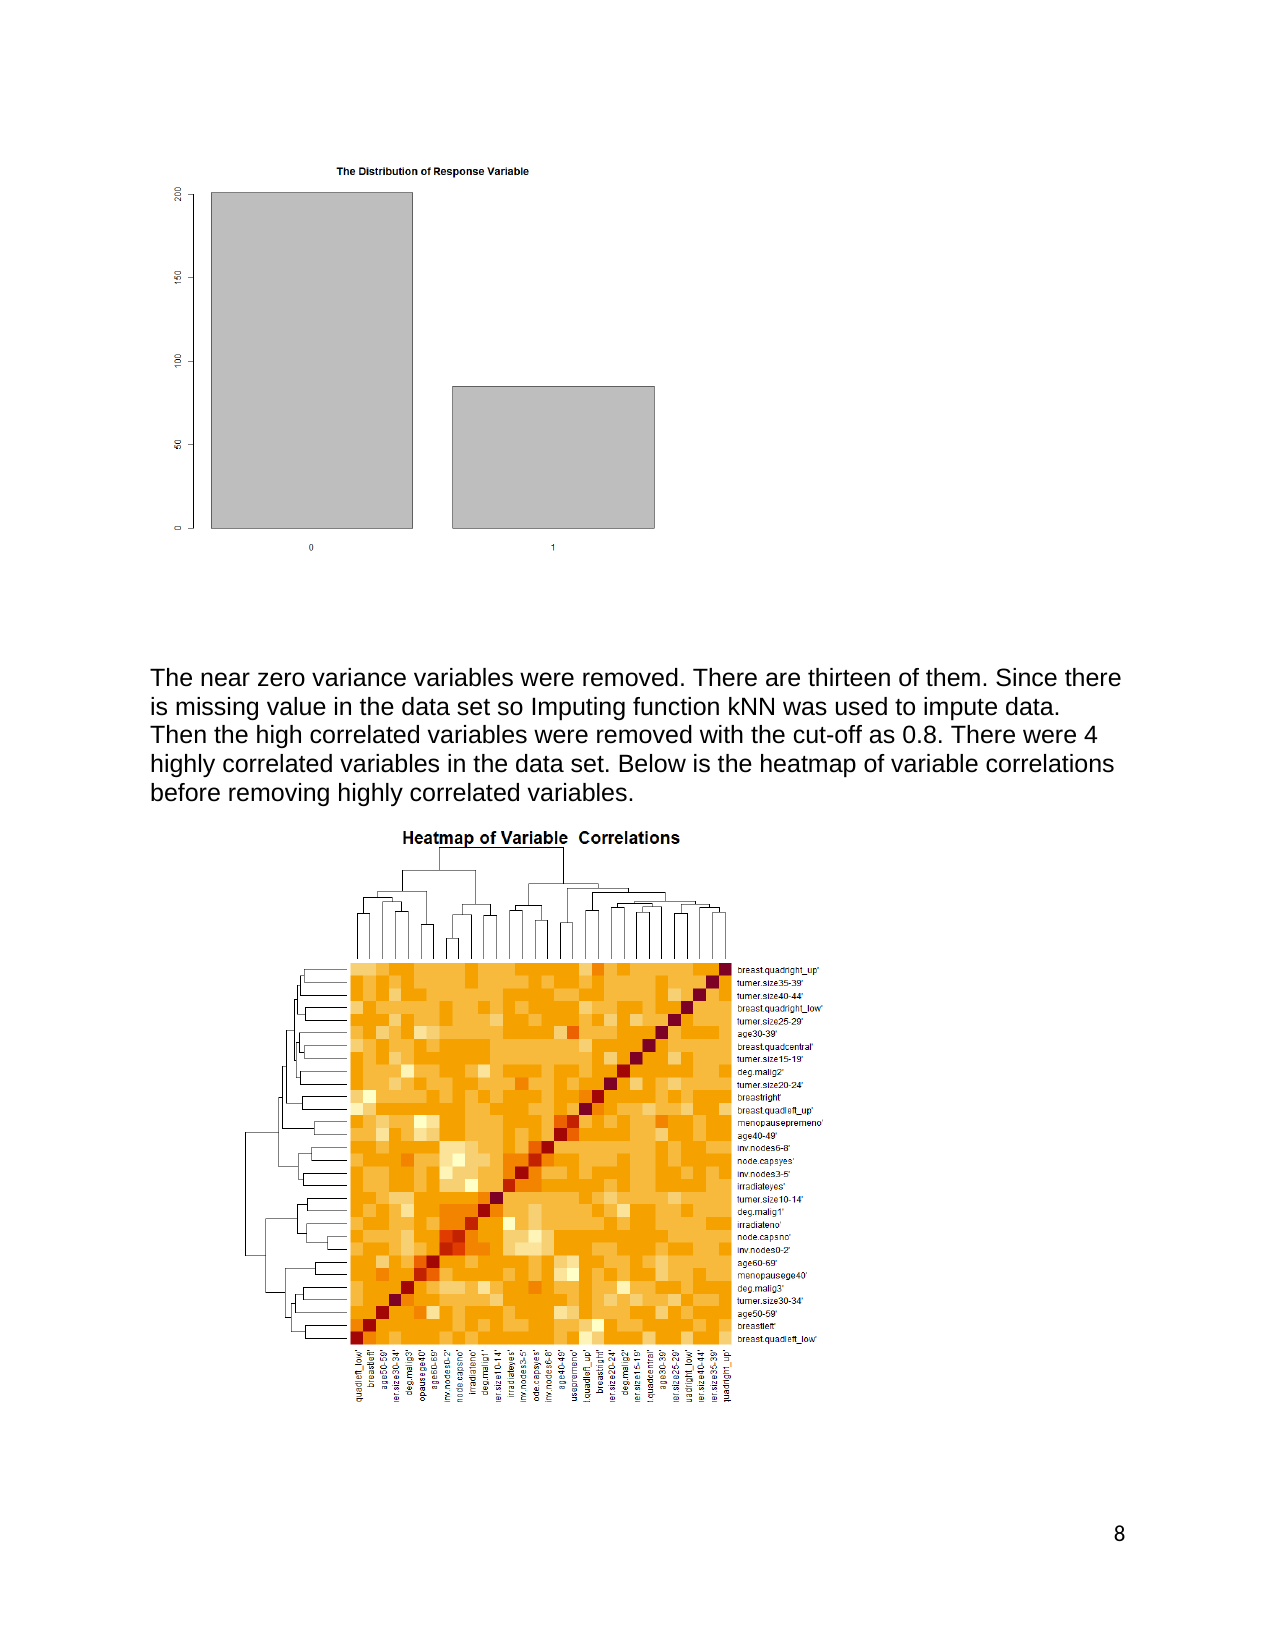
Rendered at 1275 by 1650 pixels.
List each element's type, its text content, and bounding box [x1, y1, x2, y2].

text The near zero variance variables were removed. There are thirteen of them. Since there is missing value in the data set so Imputing function kNN was used to impute data. Then the high correlated variables were removed with the cut-off as 0.8. There were 4 highly correlated variables in the data set. Below is the heatmap of variable correlations before removing highly correlated variables. [150, 663, 1125, 807]
picture [200, 831, 830, 1402]
picture [150, 150, 694, 585]
